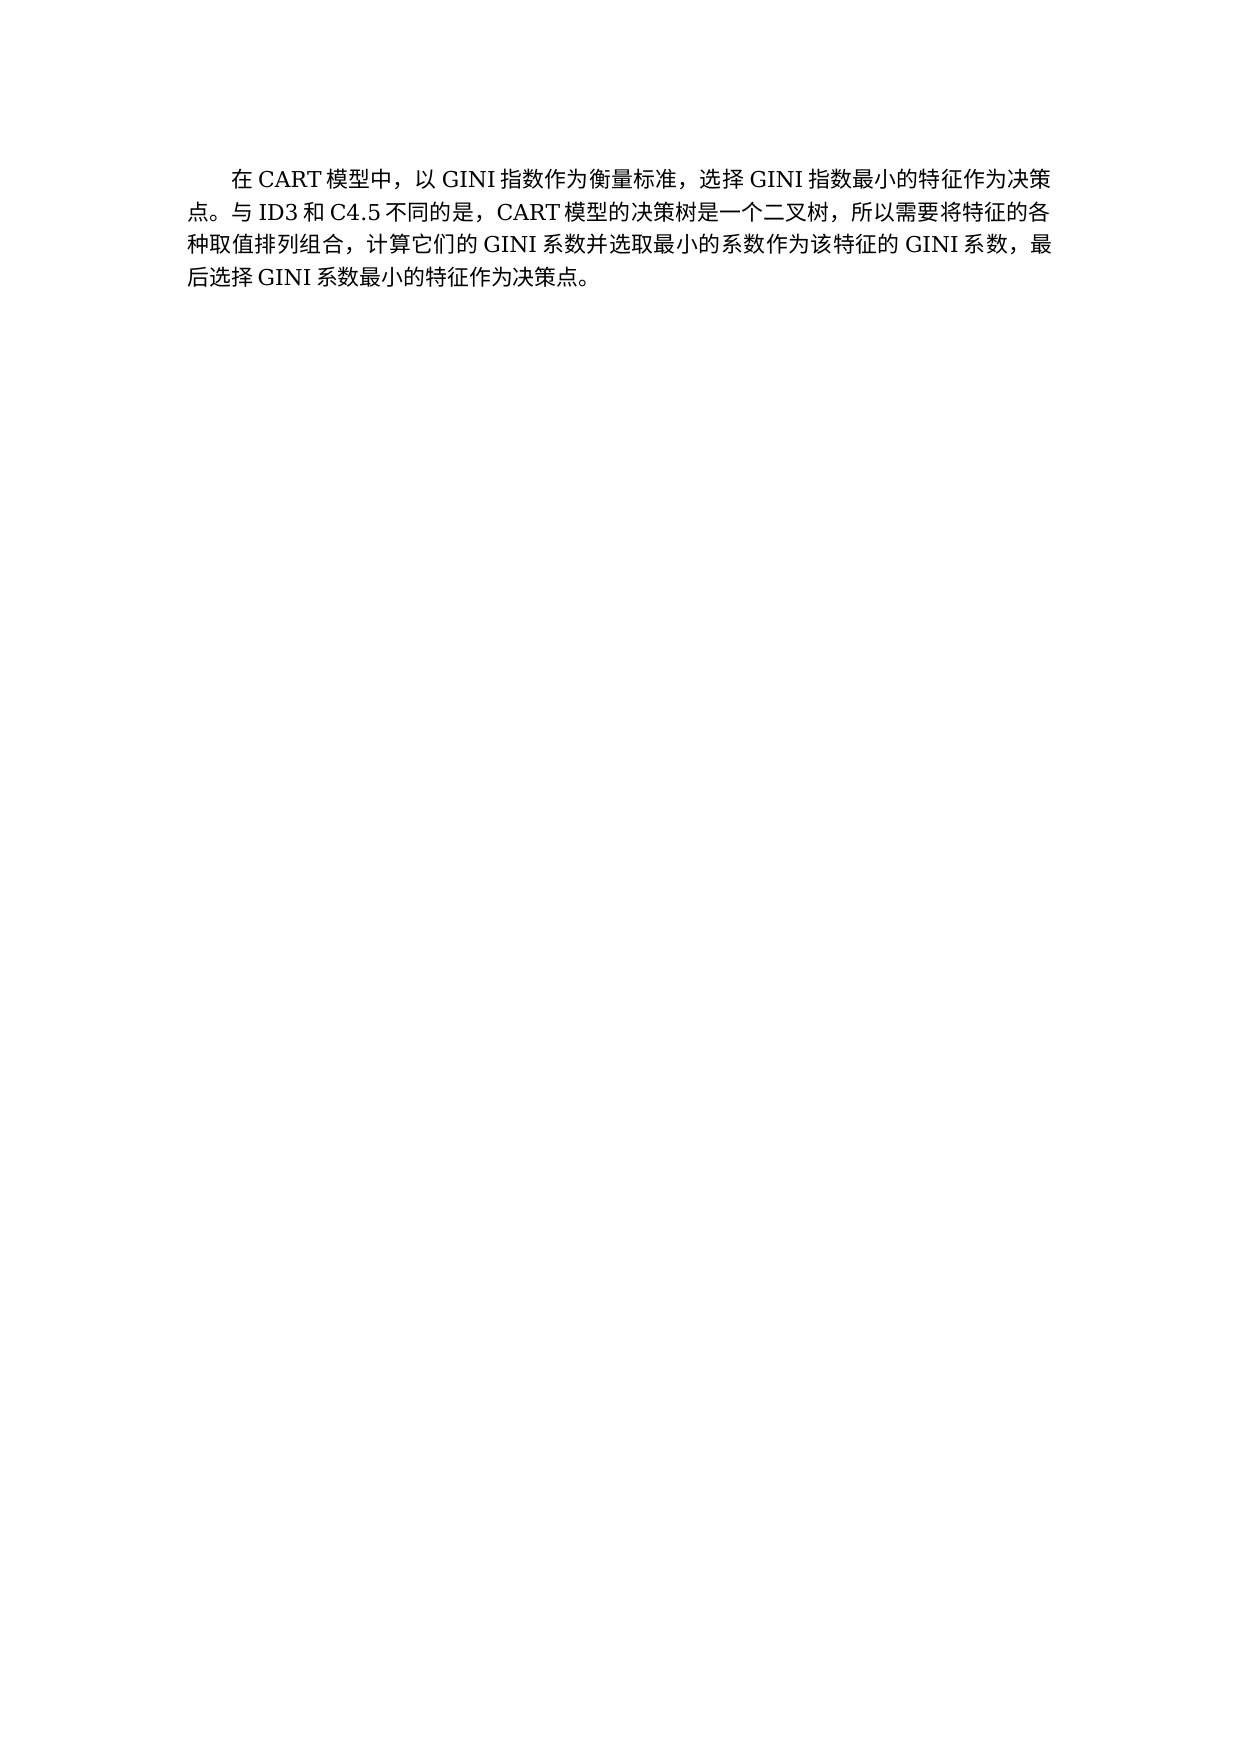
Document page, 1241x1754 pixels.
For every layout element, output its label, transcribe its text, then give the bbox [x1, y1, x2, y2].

text 在CART模型中，以GINI指数作为衡量标准，选择GINI指数最小的特征作为决策点。与ID3和C4.5不同的是，CART模型的决策树是一个二叉树，所以需要将特征的各种取值排列组合，计算它们的GINI系数并选取最小的系数作为该特征的GINI系数，最后选择GINI系数最小的特征作为决策点。 [187, 162, 1053, 292]
